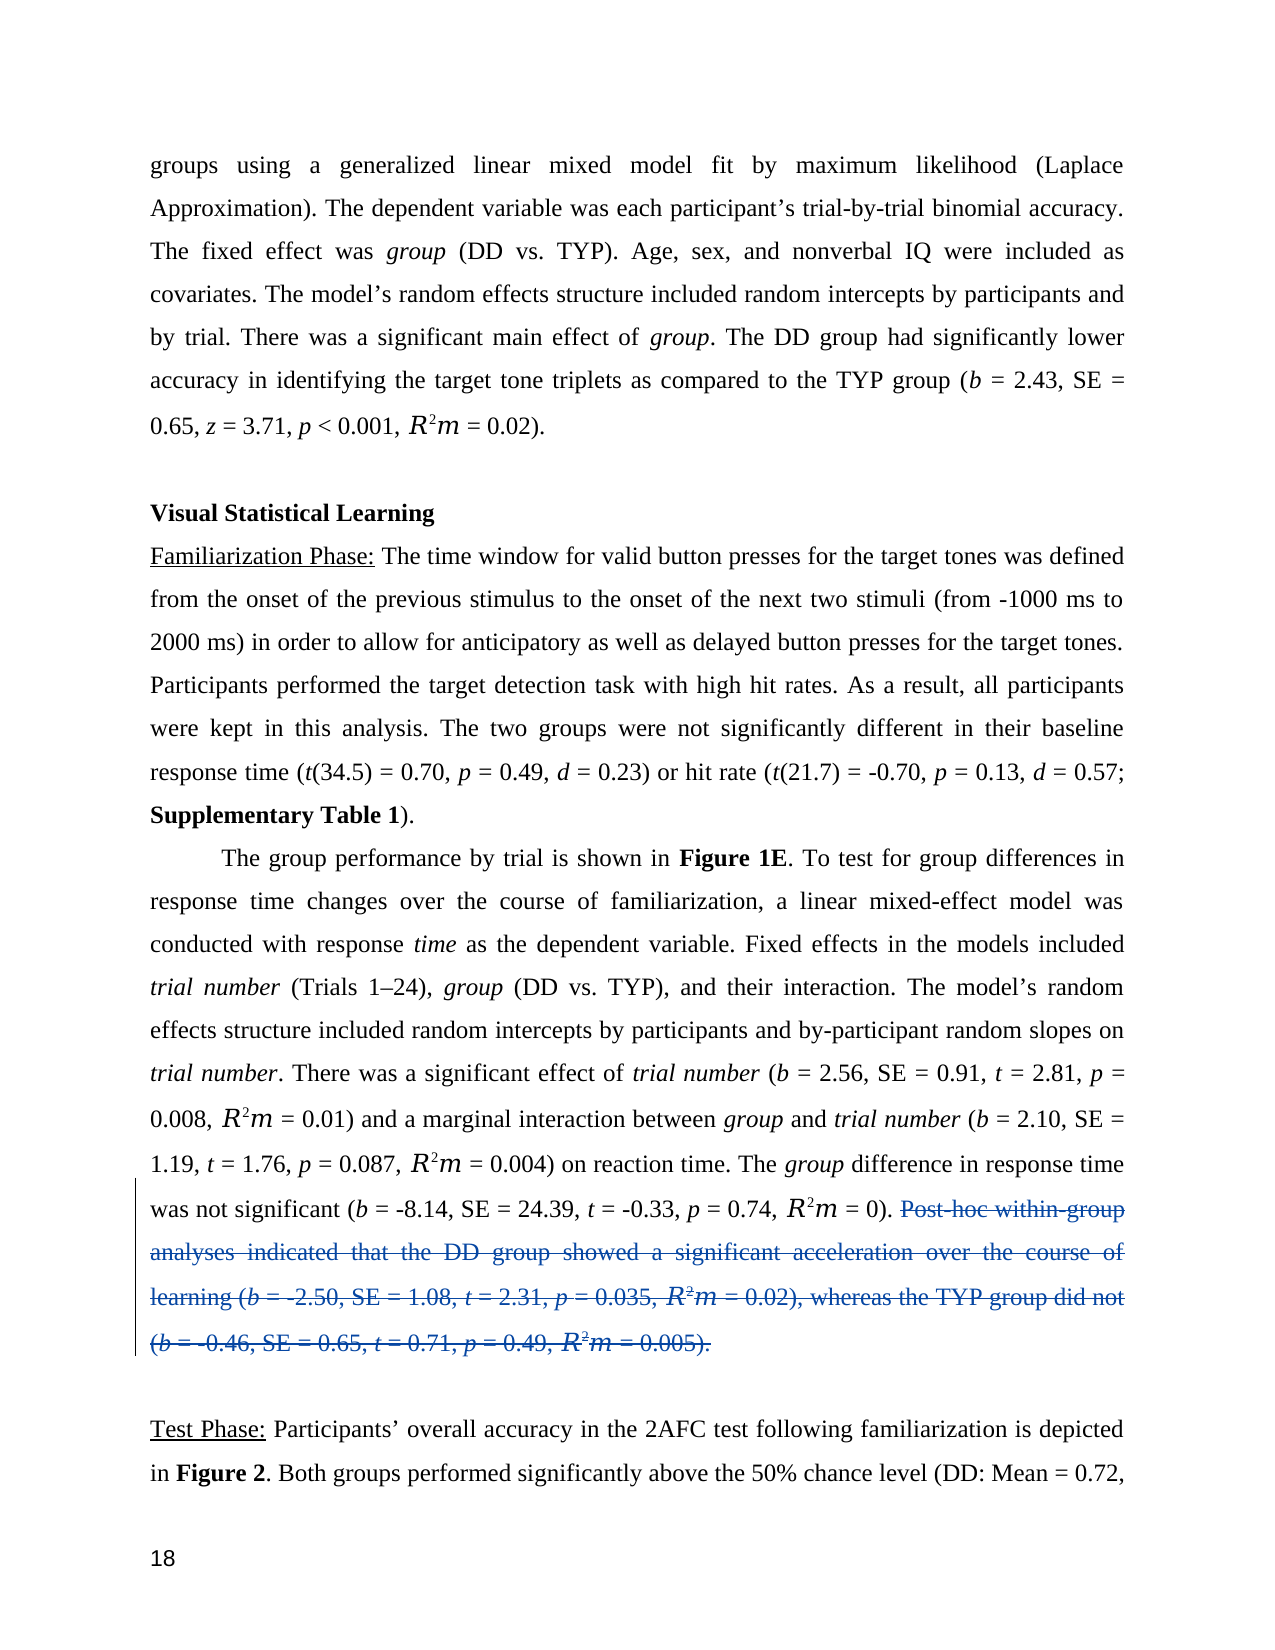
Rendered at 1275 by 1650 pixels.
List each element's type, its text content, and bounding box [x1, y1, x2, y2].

text Visual Statistical Learning [150, 498, 1125, 527]
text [150, 1414, 1125, 1486]
text The group performance by trial is shown in Figure 1E. To test for group differences in response time changes over the course of familiarization, a linear mixed-effect model was conducted with response time as the dependent variable. Fixed effects in the models included trial number (Trials 1–24), group (DD vs. TYP), and their interaction. The model’s random effects structure included random intercepts by participants and by-participant random slopes on trial number. There was a significant effect of trial number (b = 2.56, SE = 0.91, t = 2.81, p = 0.008, 𝑅2𝑚 = 0.01) and a marginal interaction between group and trial number (b = 2.10, SE = 1.19, t = 1.76, p = 0.087, 𝑅2𝑚 = 0.004) on reaction time. The group difference in response time was not significant (b = -8.14, SE = 24.39, t = -0.33, p = 0.74, 𝑅2𝑚 = 0). [150, 843, 1125, 1253]
text The group performance by trial is shown in Figure 1E. To test for group differences in response time changes over the course of familiarization, a linear mixed-effect model was conducted with response time as the dependent variable. Fixed effects in the models included trial number (Trials 1–24), group (DD vs. TYP), and their interaction. The model’s random effects structure included random intercepts by participants and by-participant random slopes on trial number. There was a significant effect of trial number (b = 2.56, SE = 0.91, t = 2.81, p = 0.008, 𝑅2𝑚 = 0.01) and a marginal interaction between group and trial number (b = 2.10, SE = 1.19, t = 1.76, p = 0.087, 𝑅2𝑚 = 0.004) on reaction time. The group difference in response time was not significant (b = -8.14, SE = 24.39, t = -0.33, p = 0.74, 𝑅2𝑚 = 0). [150, 1254, 1125, 1356]
text Familiarization Phase: The time window for valid button presses for the target tones was defined from the onset of the previous stimulus to the onset of the next two stimuli (from -1000 ms to 2000 ms) in order to allow for anticipatory as well as delayed button presses for the target tones. Participants performed the target detection task with high hit rates. As a result, all participants were kept in this analysis. The two groups were not significantly different in their baseline response time (t(34.5) = 0.70, p = 0.49, d = 0.23) or hit rate (t(21.7) = -0.70, p = 0.13, d = 0.57; Supplementary Table 1). [150, 541, 1125, 828]
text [150, 150, 1125, 439]
